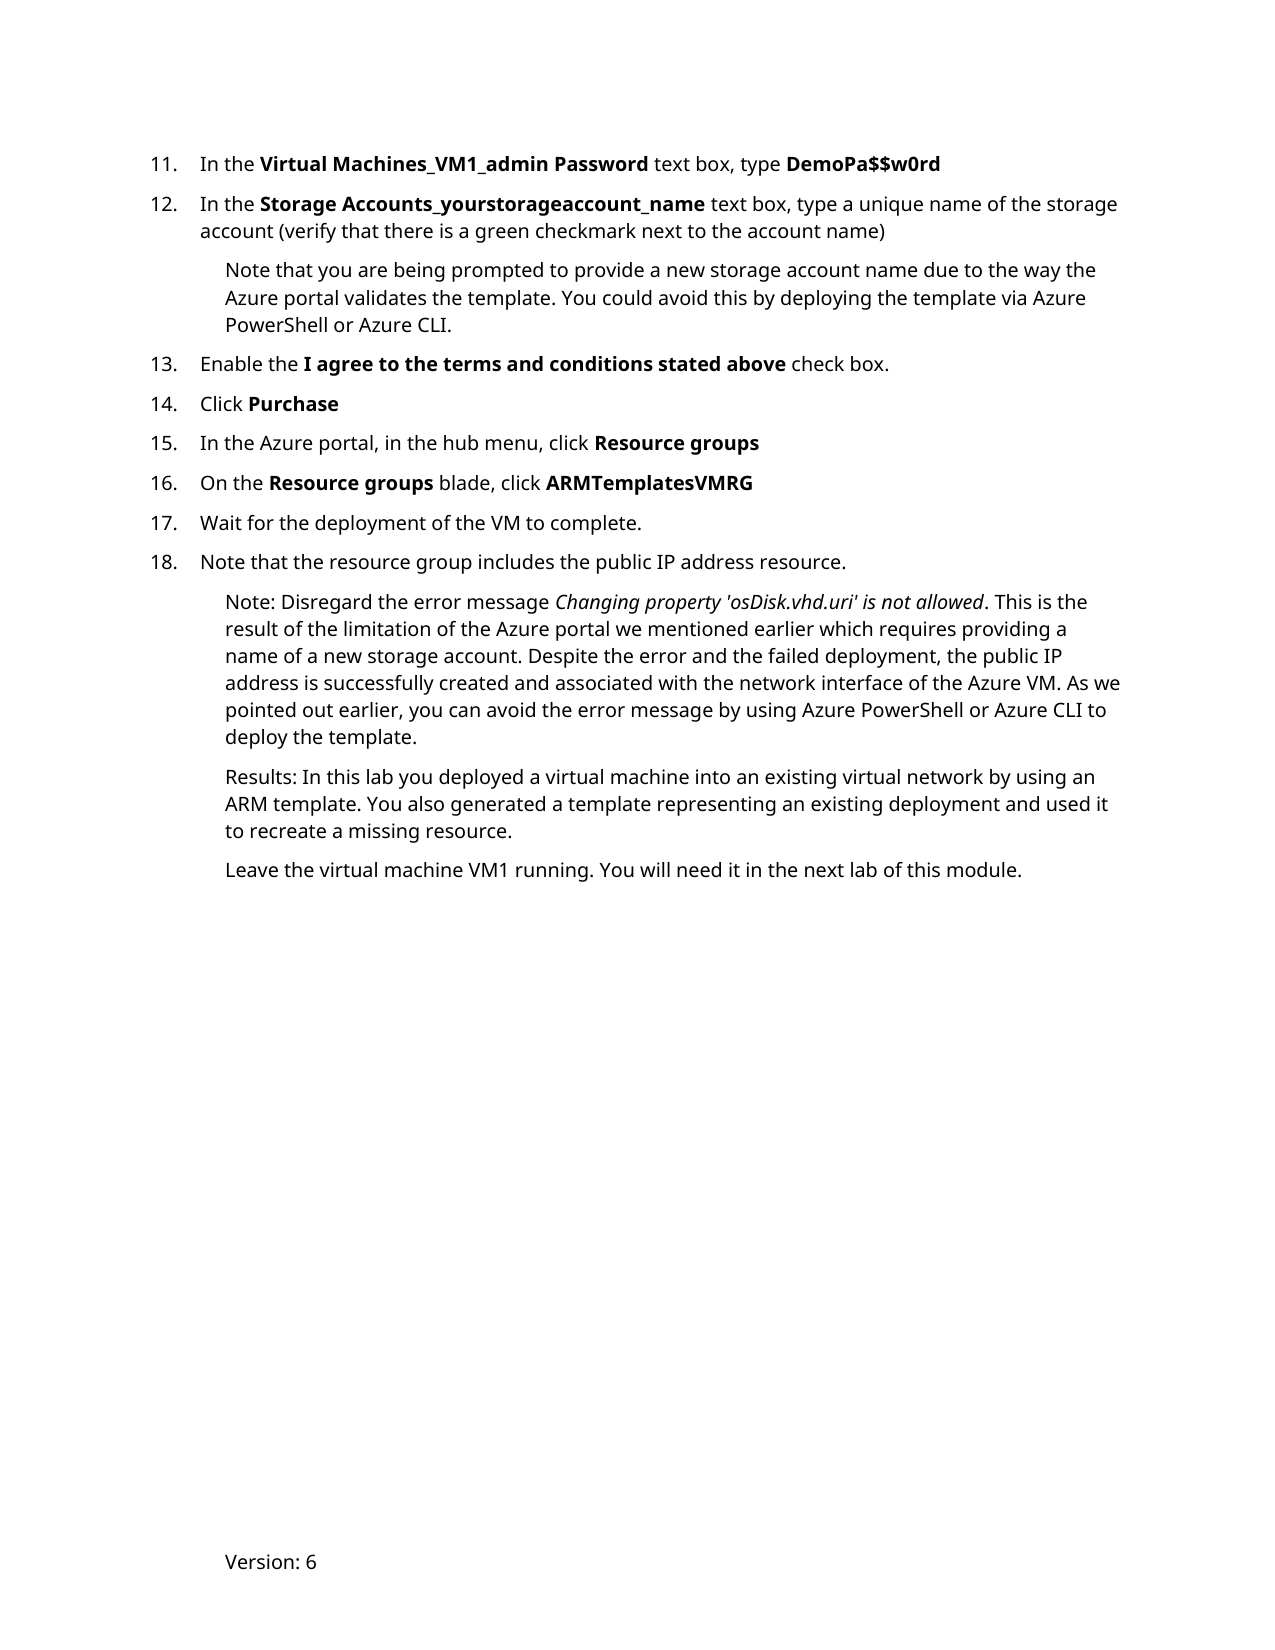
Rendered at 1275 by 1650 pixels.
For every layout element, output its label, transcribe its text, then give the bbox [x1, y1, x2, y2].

list Wait for the deployment of the VM to complete. [150, 508, 1125, 535]
list Note that the resource group includes the public IP address resource. [150, 548, 1125, 575]
list In the Storage Accounts_yourstorageaccount_name text box, type a unique name of the storage account (verify that there is a green checkmark next to the account name) [150, 189, 1125, 244]
list Enable the I agree to the terms and conditions stated above check box. [150, 350, 1125, 377]
list On the Resource groups blade, click ARMTemplatesVMRG [150, 469, 1125, 496]
text Note: Disregard the error message Changing property 'osDisk.vhd.uri' is not allowed. This is the result of the limitation of the Azure portal we mentioned earlier which requires providing a name of a new storage account. Despite the error and the failed deployment, the public IP address is successfully created and associated with the network interface of the Azure VM. As we pointed out earlier, you can avoid the error message by using Azure PowerShell or Azure CLI to deploy the template. [225, 587, 1125, 750]
text Results: In this lab you deployed a virtual machine into an existing virtual network by using an ARM template. You also generated a template representing an existing deployment and used it to recreate a missing resource. [225, 762, 1125, 844]
list In the Azure portal, in the hub menu, click Resource groups [150, 429, 1125, 456]
text Leave the virtual machine VM1 running. You will need it in the next lab of this module. [225, 856, 1125, 883]
list Click Purchase [150, 389, 1125, 417]
text Note that you are being prompted to provide a new storage account name due to the way the Azure portal validates the template. You could avoid this by deploying the template via Azure PowerShell or Azure CLI. [225, 256, 1125, 337]
list In the Virtual Machines_VM1_admin Password text box, type DemoPa$$w0rd [150, 150, 1125, 177]
